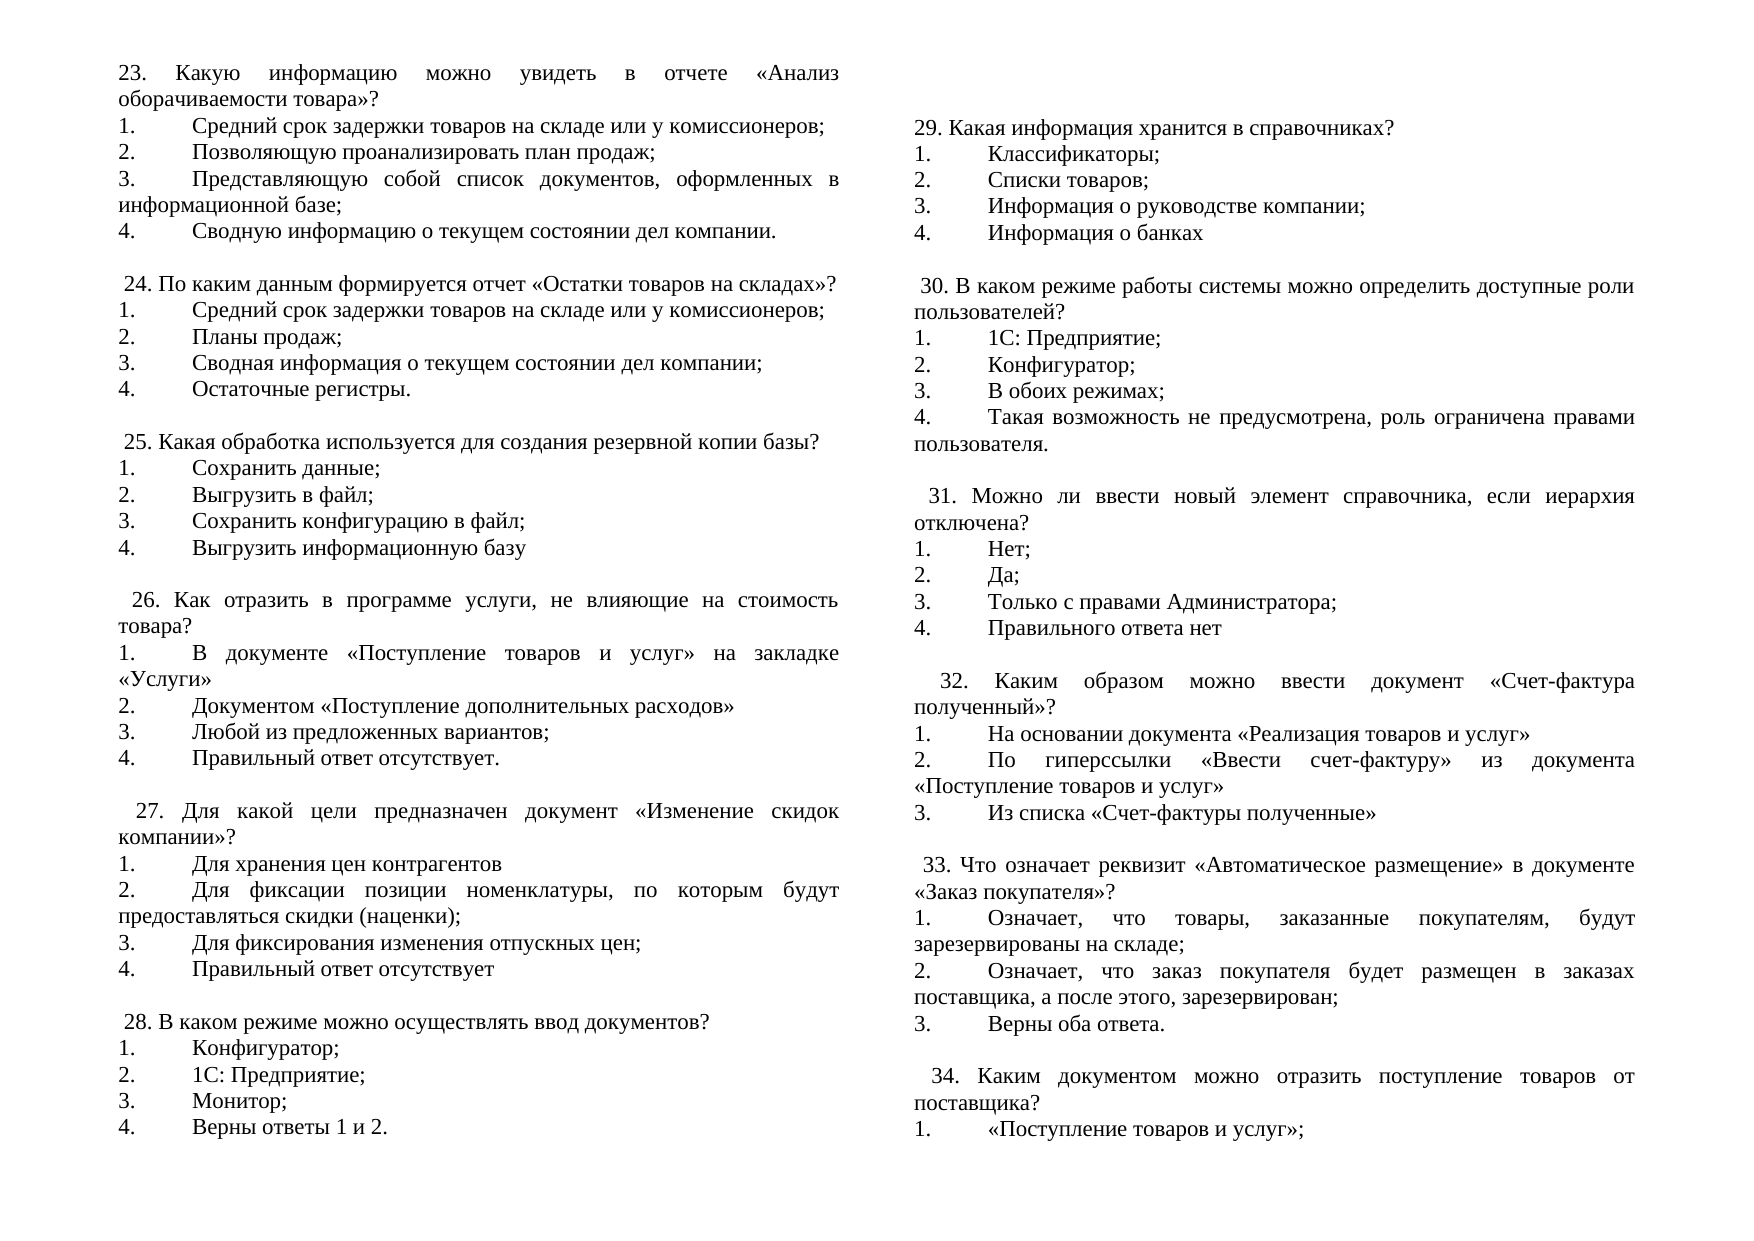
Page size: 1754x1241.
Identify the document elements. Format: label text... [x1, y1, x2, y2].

list Монитор; [118, 1087, 840, 1113]
list Для фиксирования изменения отпускных цен; [118, 929, 840, 955]
list Сохранить конфигурацию в файл; [118, 507, 840, 533]
list Из списка «Счет-фактуры полученные» [914, 799, 1636, 825]
list 1С: Предприятие; [118, 1061, 840, 1087]
list Да; [914, 562, 1636, 588]
list Выгрузить в файл; [118, 481, 840, 507]
list Правильный ответ отсутствует. [118, 744, 840, 771]
text 24. По каким данным формируется отчет «Остатки товаров на складах»? [118, 270, 840, 296]
list В обоих режимах; [914, 377, 1636, 403]
list Для фиксации позиции номенклатуры, по которым будут предоставляться скидки (наценки); [118, 876, 840, 929]
text 26. Как отразить в программе услуги, не влияющие на стоимость товара? [118, 586, 840, 639]
list Правильного ответа нет [914, 614, 1636, 641]
text 32. Каким образом можно ввести документ «Счет-фактура полученный»? [914, 667, 1636, 720]
list На основании документа «Реализация товаров и услуг» [914, 720, 1636, 746]
list Выгрузить информационную базу [118, 533, 840, 560]
text 34. Каким документом можно отразить поступление товаров от поставщика? [914, 1062, 1636, 1115]
list Верны оба ответа. [914, 1009, 1636, 1036]
list Информация о руководстве компании; [914, 193, 1636, 219]
list 1С: Предприятие; [914, 324, 1636, 351]
list Планы продаж; [118, 323, 840, 349]
text 29. Какая информация хранится в справочниках? [914, 113, 1636, 140]
text 25. Какая обработка используется для создания резервной копии базы? [118, 428, 840, 454]
list Классификаторы; [914, 140, 1636, 166]
list Верны ответы 1 и 2. [118, 1113, 840, 1140]
list Конфигуратор; [914, 351, 1636, 377]
list Конфигуратор; [118, 1034, 840, 1061]
list Нет; [914, 535, 1636, 562]
list Такая возможность не предусмотрена, роль ограничена правами пользователя. [914, 403, 1636, 456]
list Сохранить данные; [118, 454, 840, 481]
list Документом «Поступление дополнительных расходов» [118, 692, 840, 718]
text 33. Что означает реквизит «Автоматическое размещение» в документе «Заказ покупателя»? [914, 851, 1636, 904]
text 27. Для какой цели предназначен документ «Изменение скидок компании»? [118, 797, 840, 850]
list Для хранения цен контрагентов [118, 850, 840, 876]
text 28. В каком режиме можно осуществлять ввод документов? [118, 1008, 840, 1034]
list Сводная информация о текущем состоянии дел компании; [118, 349, 840, 375]
list Средний срок задержки товаров на складе или у комиссионеров; [118, 296, 840, 323]
list Означает, что товары, заказанные покупателям, будут зарезервированы на складе; [914, 904, 1636, 957]
list Правильный ответ отсутствует [118, 955, 840, 982]
list Представляющую собой список документов, оформленных в информационной базе; [118, 164, 840, 217]
list «Поступление товаров и услуг»; [914, 1115, 1636, 1141]
list Остаточные регистры. [118, 375, 840, 402]
text 30. В каком режиме работы системы можно определить доступные роли пользователей? [914, 272, 1636, 324]
list Информация о банках [914, 219, 1636, 245]
text 23. Какую информацию можно увидеть в отчете «Анализ оборачиваемости товара»? [118, 59, 840, 112]
list Позволяющую проанализировать план продаж; [118, 138, 840, 164]
list Любой из предложенных вариантов; [118, 718, 840, 744]
list По гиперссылки «Ввести счет-фактуру» из документа «Поступление товаров и услуг» [914, 746, 1636, 799]
list Только с правами Администратора; [914, 588, 1636, 614]
list Средний срок задержки товаров на складе или у комиссионеров; [118, 112, 840, 138]
list Списки товаров; [914, 166, 1636, 193]
text 31. Можно ли ввести новый элемент справочника, если иерархия отключена? [914, 482, 1636, 535]
list Сводную информацию о текущем состоянии дел компании. [118, 217, 840, 244]
list В документе «Поступление товаров и услуг» на закладке «Услуги» [118, 639, 840, 692]
list Означает, что заказ покупателя будет размещен в заказах поставщика, а после этого, зарезервирован; [914, 957, 1636, 1009]
